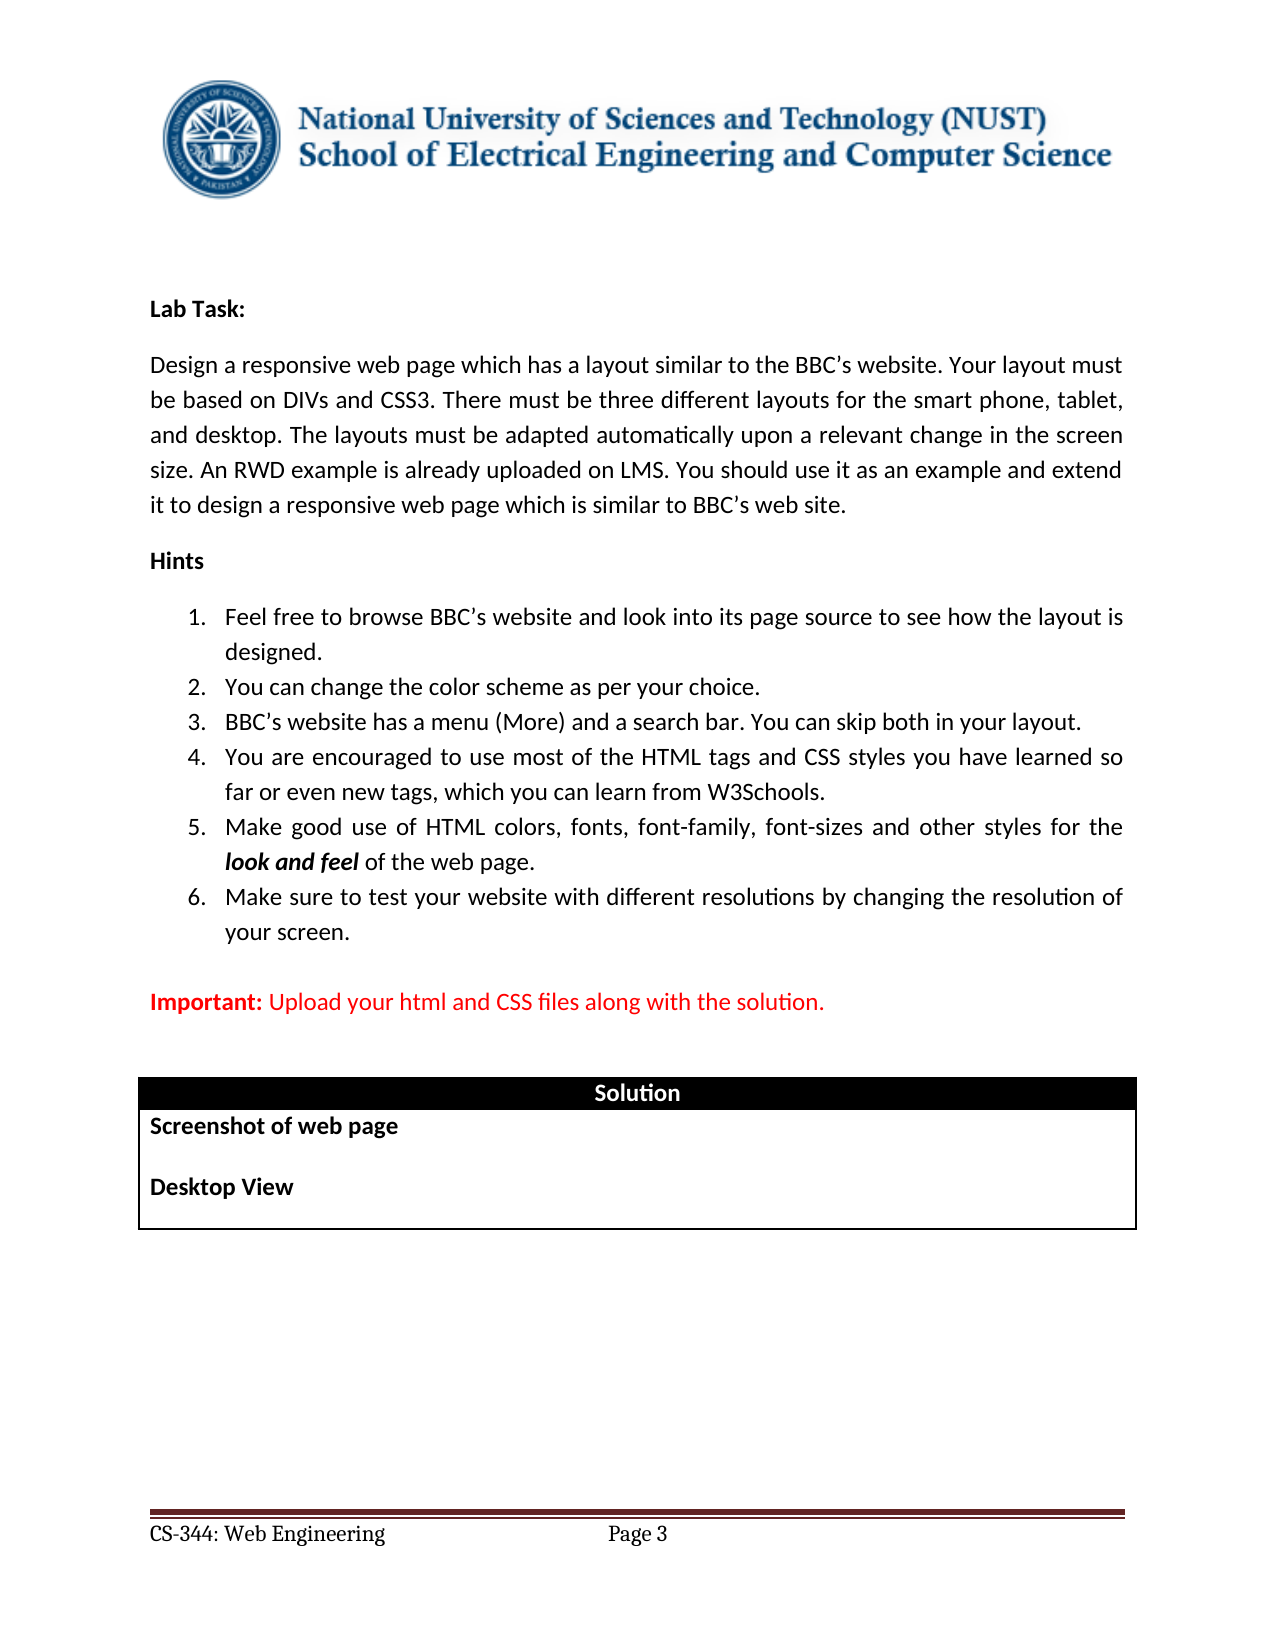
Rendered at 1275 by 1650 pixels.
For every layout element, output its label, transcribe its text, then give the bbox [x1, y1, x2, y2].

text Design a responsive web page which has a layout similar to the BBC’s website. Your layout must be based on DIVs and CSS3. There must be three different layouts for the smart phone, tablet, and desktop. The layouts must be adapted automatically upon a relevant change in the screen size. An RWD example is already uploaded on LMS. You should use it as an example and extend it to design a responsive web page which is similar to BBC’s web site. [150, 349, 1125, 519]
list You can change the color scheme as per your choice. [187, 671, 1125, 701]
list Make good use of HTML colors, fonts, font-family, font-sizes and other styles for the look and feel of the web page. [187, 811, 1125, 876]
list BBC’s website has a menu (More) and a search bar. You can skip both in your layout. [187, 706, 1125, 736]
list You are encouraged to use most of the HTML tags and CSS styles you have learned so far or even new tags, which you can learn from W3Schools. [187, 741, 1125, 806]
list Make sure to test your website with different resolutions by changing the resolution of your screen. [187, 881, 1125, 946]
list Feel free to browse BBC’s website and look into its page source to see how the layout is designed. [187, 601, 1125, 666]
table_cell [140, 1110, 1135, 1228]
text Lab Task: [150, 293, 1125, 324]
text Hints [150, 545, 1125, 575]
picture [150, 75, 1125, 210]
table_header Solution [139, 1078, 1136, 1108]
list Important: Upload your html and CSS files along with the solution. [150, 986, 1125, 1016]
